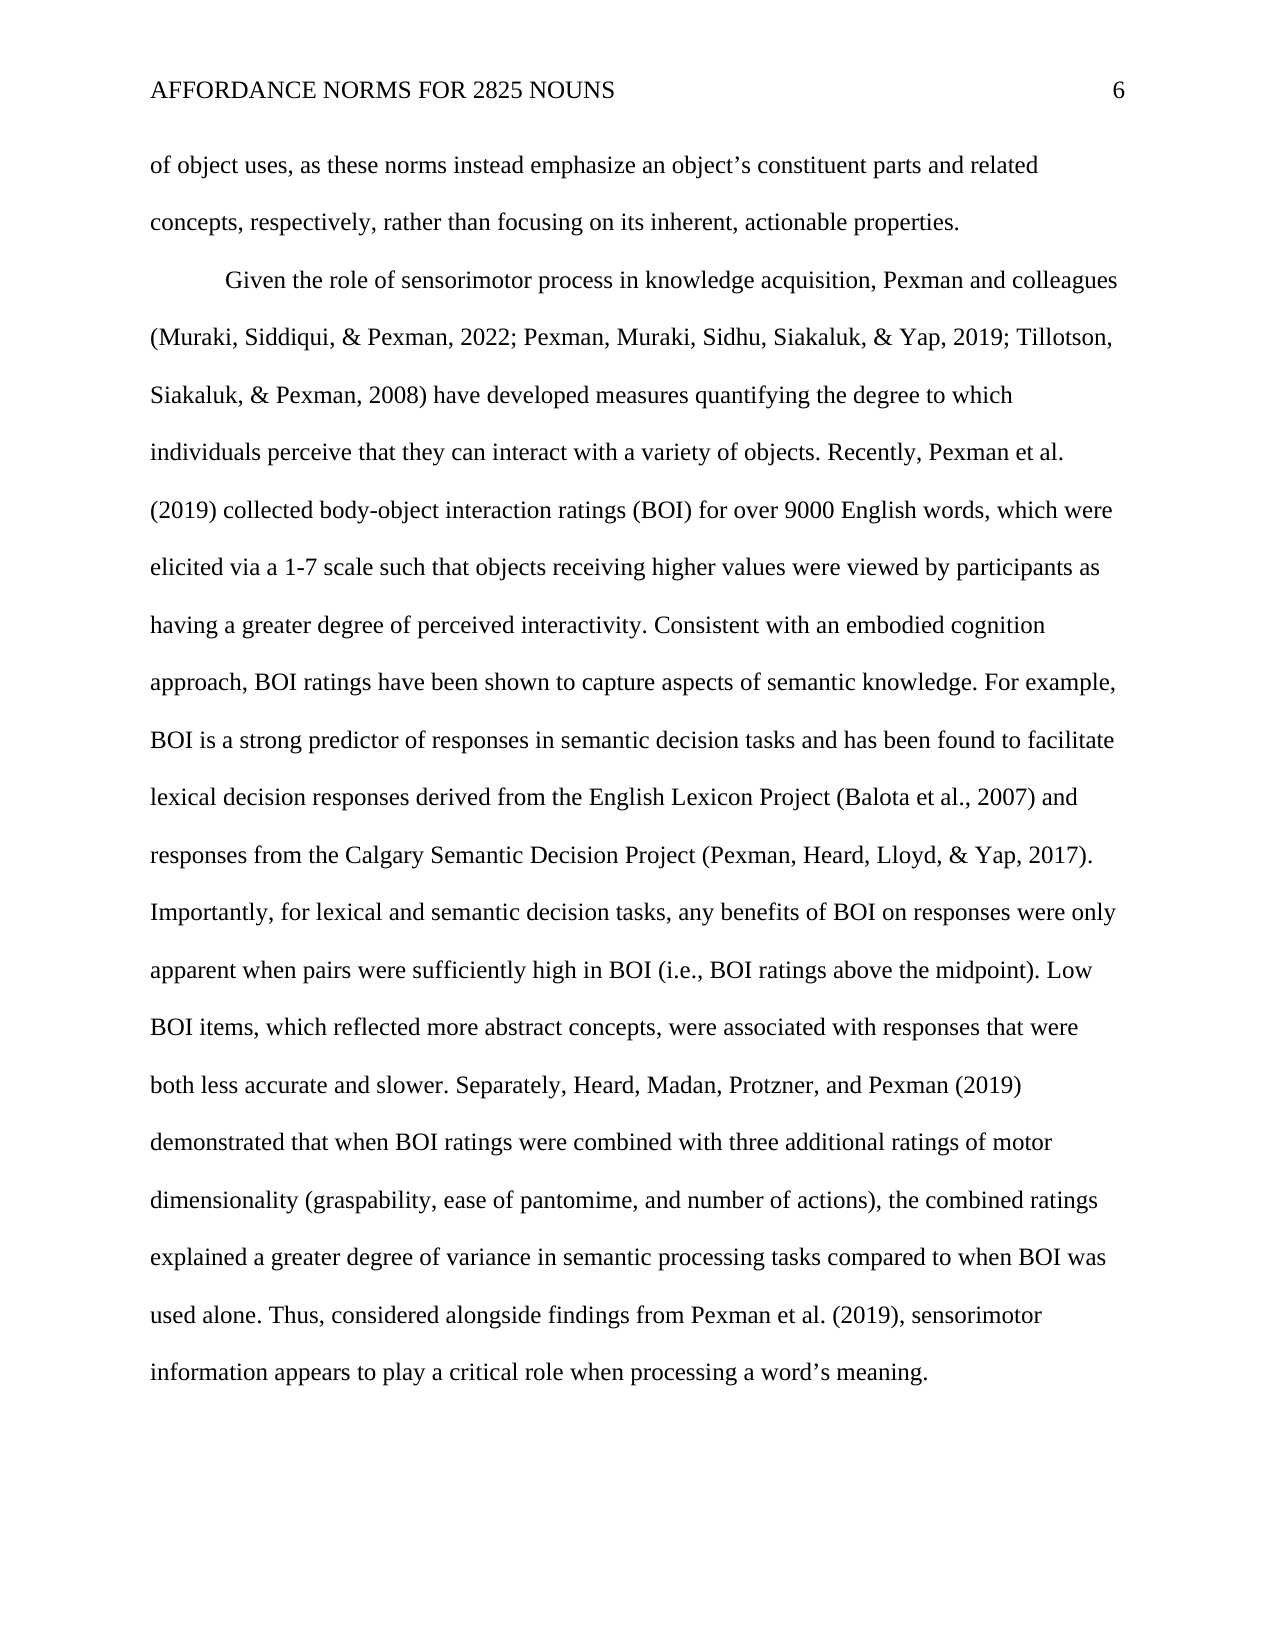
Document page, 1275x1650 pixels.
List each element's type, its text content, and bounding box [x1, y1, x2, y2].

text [150, 150, 1125, 236]
text Given the role of sensorimotor process in knowledge acquisition, Pexman and colleagues (Muraki, Siddiqui, & Pexman, 2022; Pexman, Muraki, Sidhu, Siakaluk, & Yap, 2019; Tillotson, Siakaluk, & Pexman, 2008) have developed measures quantifying the degree to which individuals perceive that they can interact with a variety of objects. Recently, Pexman et al. (2019) collected body-object interaction ratings (BOI) for over 9000 English words, which were elicited via a 1-7 scale such that objects receiving higher values were viewed by participants as having a greater degree of perceived interactivity. Consistent with an embodied cognition approach, BOI ratings have been shown to capture aspects of semantic knowledge. For example, BOI is a strong predictor of responses in semantic decision tasks and has been found to facilitate lexical decision responses derived from the English Lexicon Project (Balota et al., 2007) and responses from the Calgary Semantic Decision Project (Pexman, Heard, Lloyd, & Yap, 2017). Importantly, for lexical and semantic decision tasks, any benefits of BOI on responses were only apparent when pairs were sufficiently high in BOI (i.e., BOI ratings above the midpoint). Low BOI items, which reflected more abstract concepts, were associated with responses that were both less accurate and slower. Separately, Heard, Madan, Protzner, and Pexman (2019) demonstrated that when BOI ratings were combined with three additional ratings of motor dimensionality (graspability, ease of pantomime, and number of actions), the combined ratings explained a greater degree of variance in semantic processing tasks compared to when BOI was used alone. Thus, considered alongside findings from Pexman et al. (2019), sensorimotor information appears to play a critical role when processing a word’s meaning. [150, 265, 1125, 1386]
